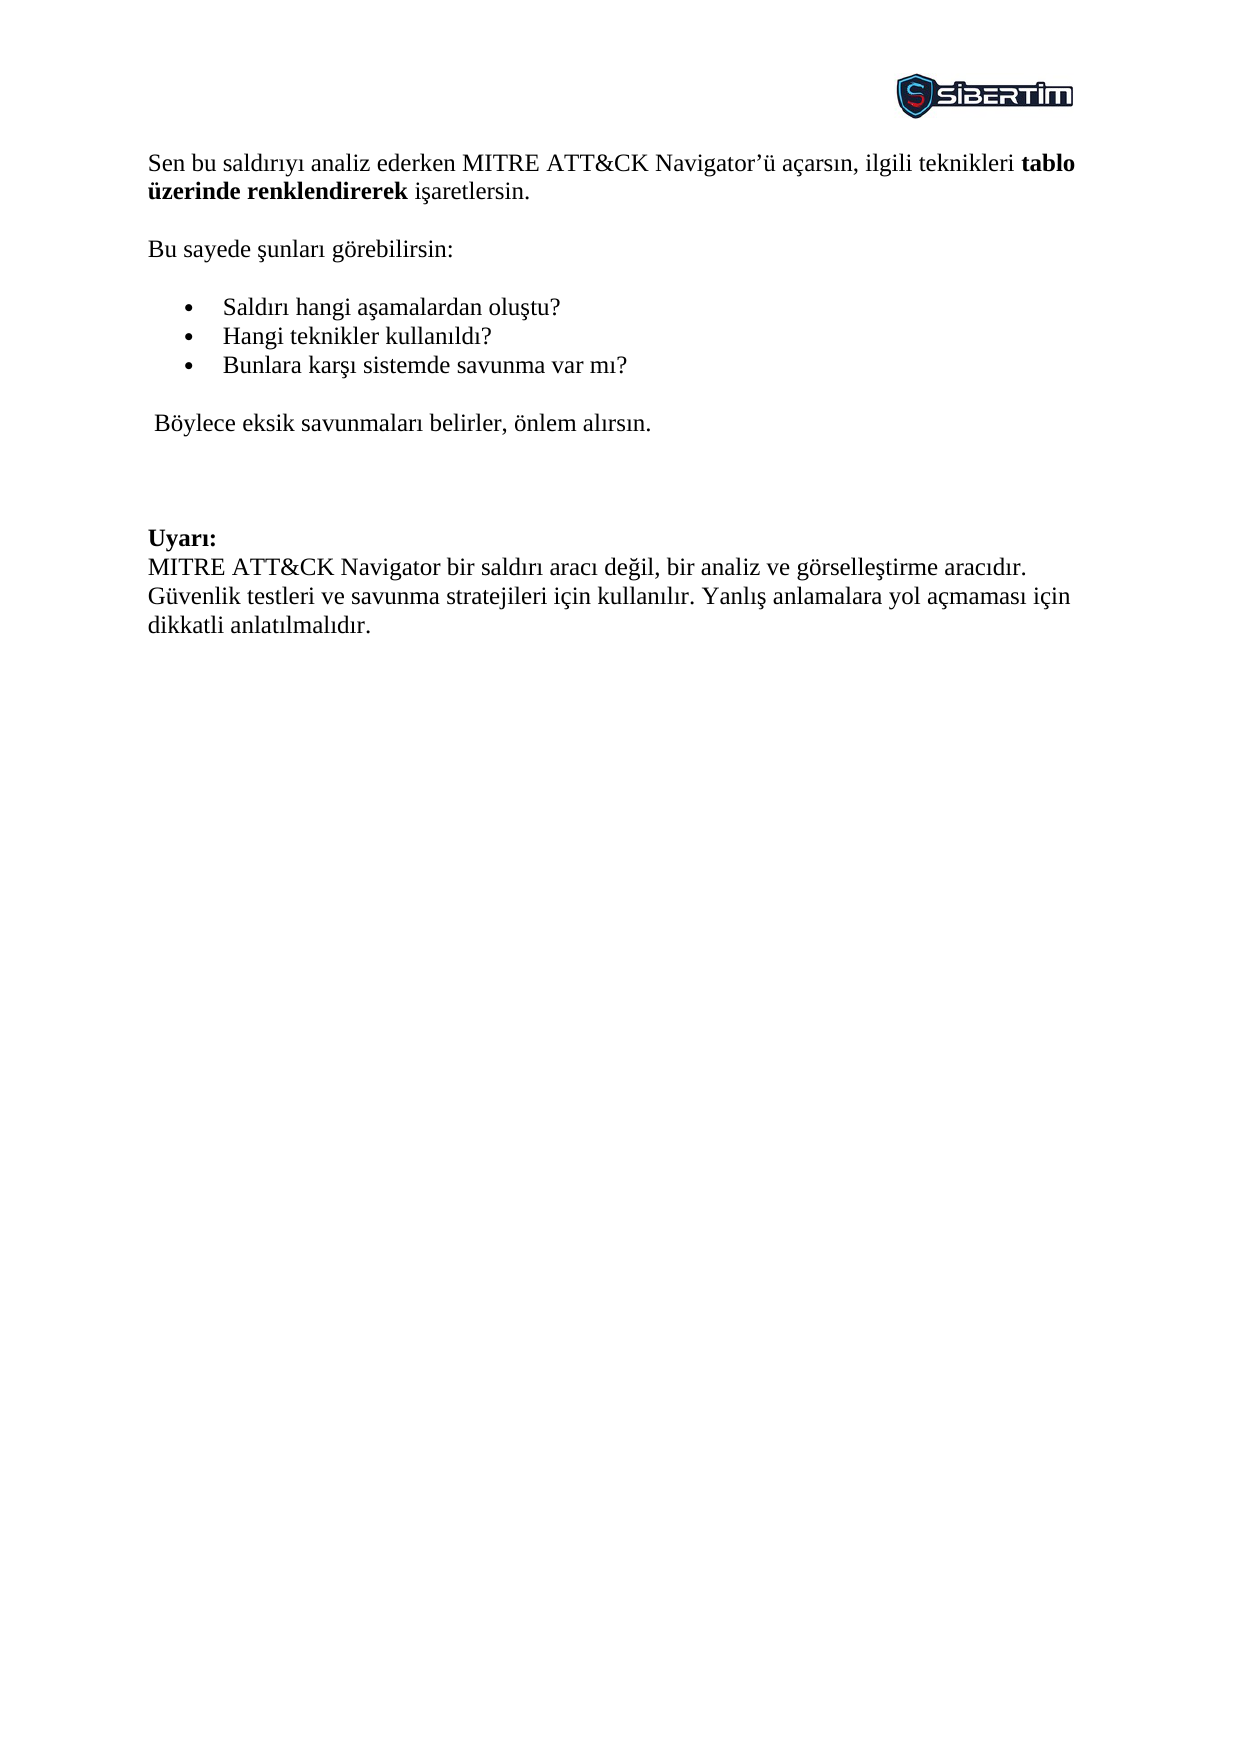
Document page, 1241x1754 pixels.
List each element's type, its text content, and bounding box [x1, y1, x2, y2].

text Sen bu saldırıyı analiz ederken MITRE ATT&CK Navigator’ü açarsın, ilgili teknikleri tablo üzerinde renklendirerek işaretlersin. [148, 148, 1093, 205]
list Hangi teknikler kullanıldı? [185, 321, 1093, 350]
text Böylece eksik savunmaları belirler, önlem alırsın. [148, 408, 1093, 436]
list Bunlara karşı sistemde savunma var mı? [185, 350, 1093, 378]
picture [893, 73, 1074, 119]
text Uyarı: MITRE ATT&CK Navigator bir saldırı aracı değil, bir analiz ve görselleştirme aracıdır. Güvenlik testleri ve savunma stratejileri için kullanılır. Yanlış anlamalara yol açmaması için dikkatli anlatılmalıdır. [148, 523, 1093, 638]
text Bu sayede şunları görebilirsin: [148, 234, 1093, 263]
list Saldırı hangi aşamalardan oluştu? [185, 292, 1093, 321]
